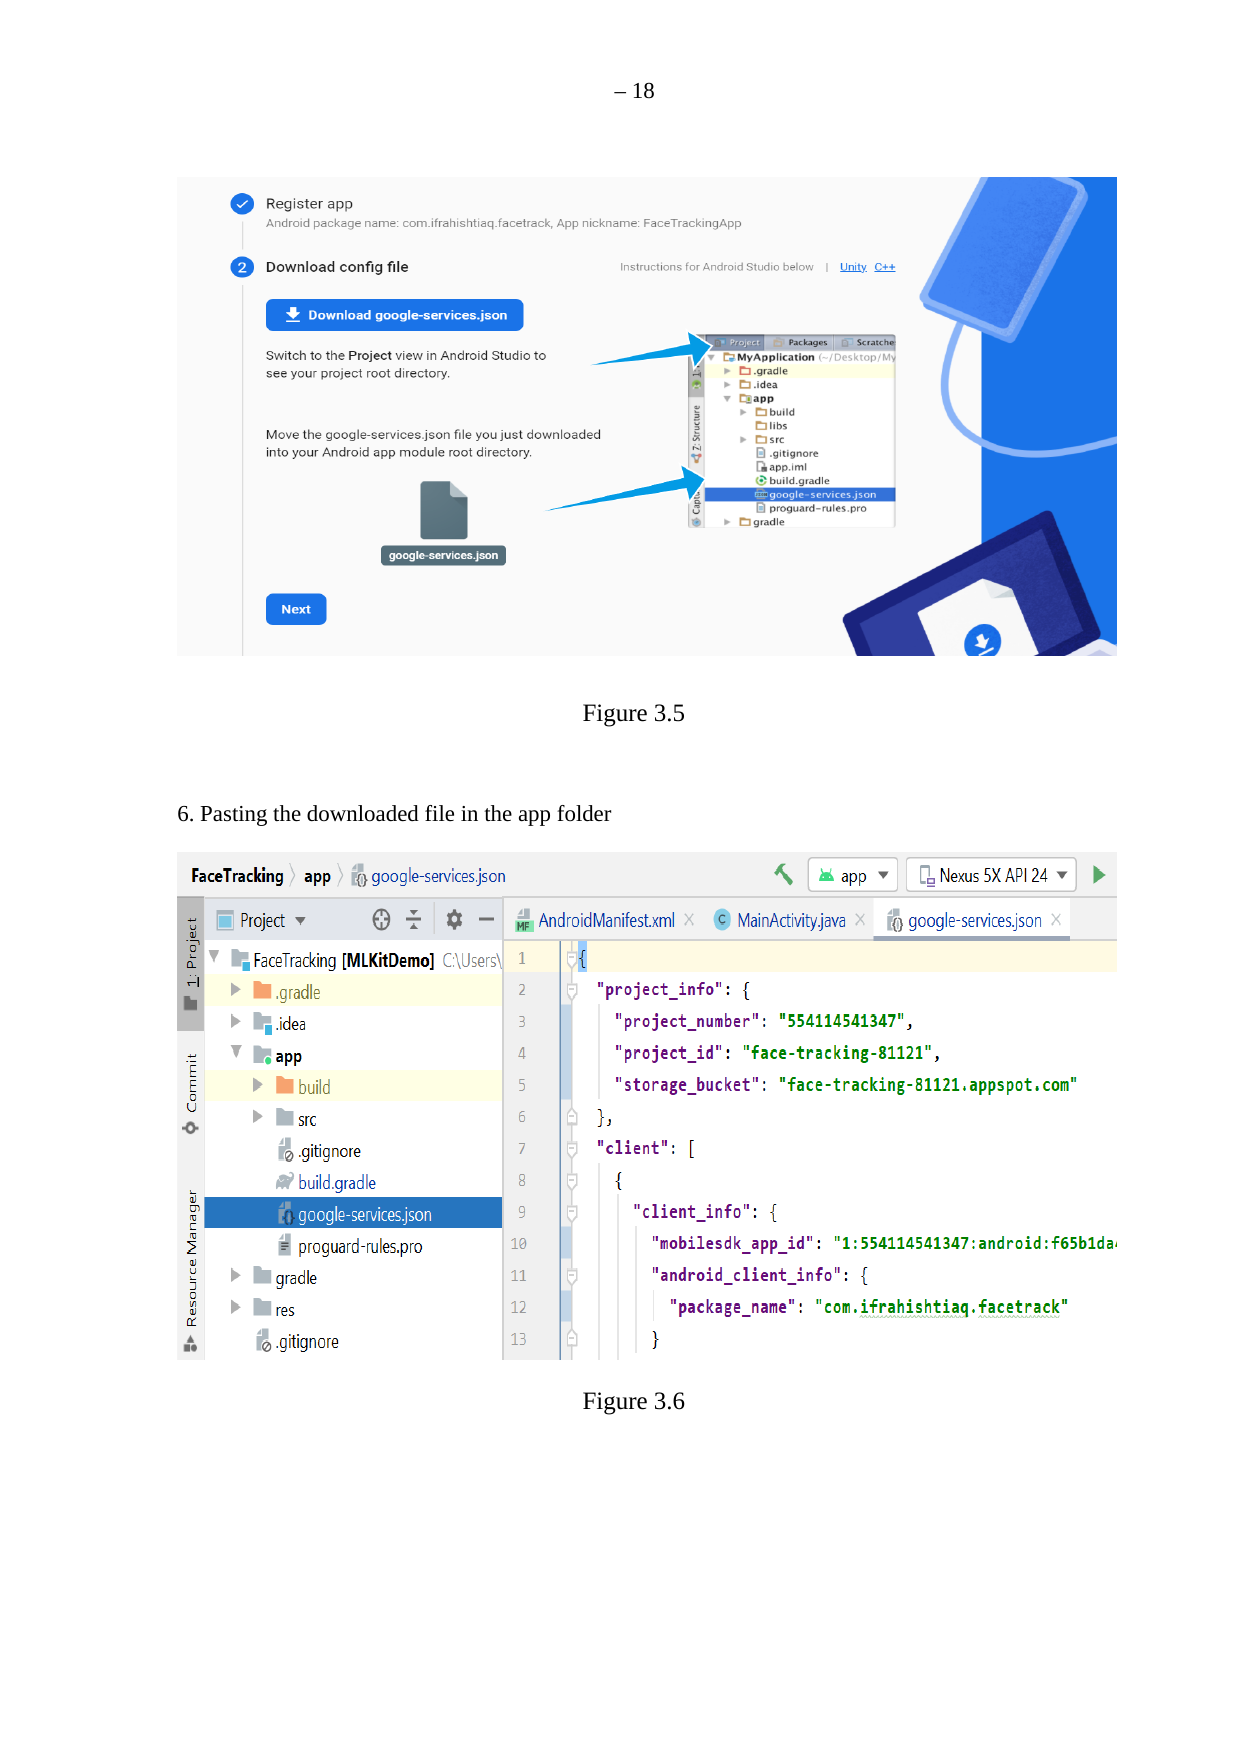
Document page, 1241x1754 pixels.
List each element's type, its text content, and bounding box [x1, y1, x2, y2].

text Figure 3.5 [177, 698, 1090, 726]
text 6. Pasting the downloaded file in the app folder [177, 800, 1090, 826]
picture [177, 177, 1117, 656]
picture [177, 852, 1117, 1360]
text Figure 3.6 [177, 1386, 1090, 1415]
